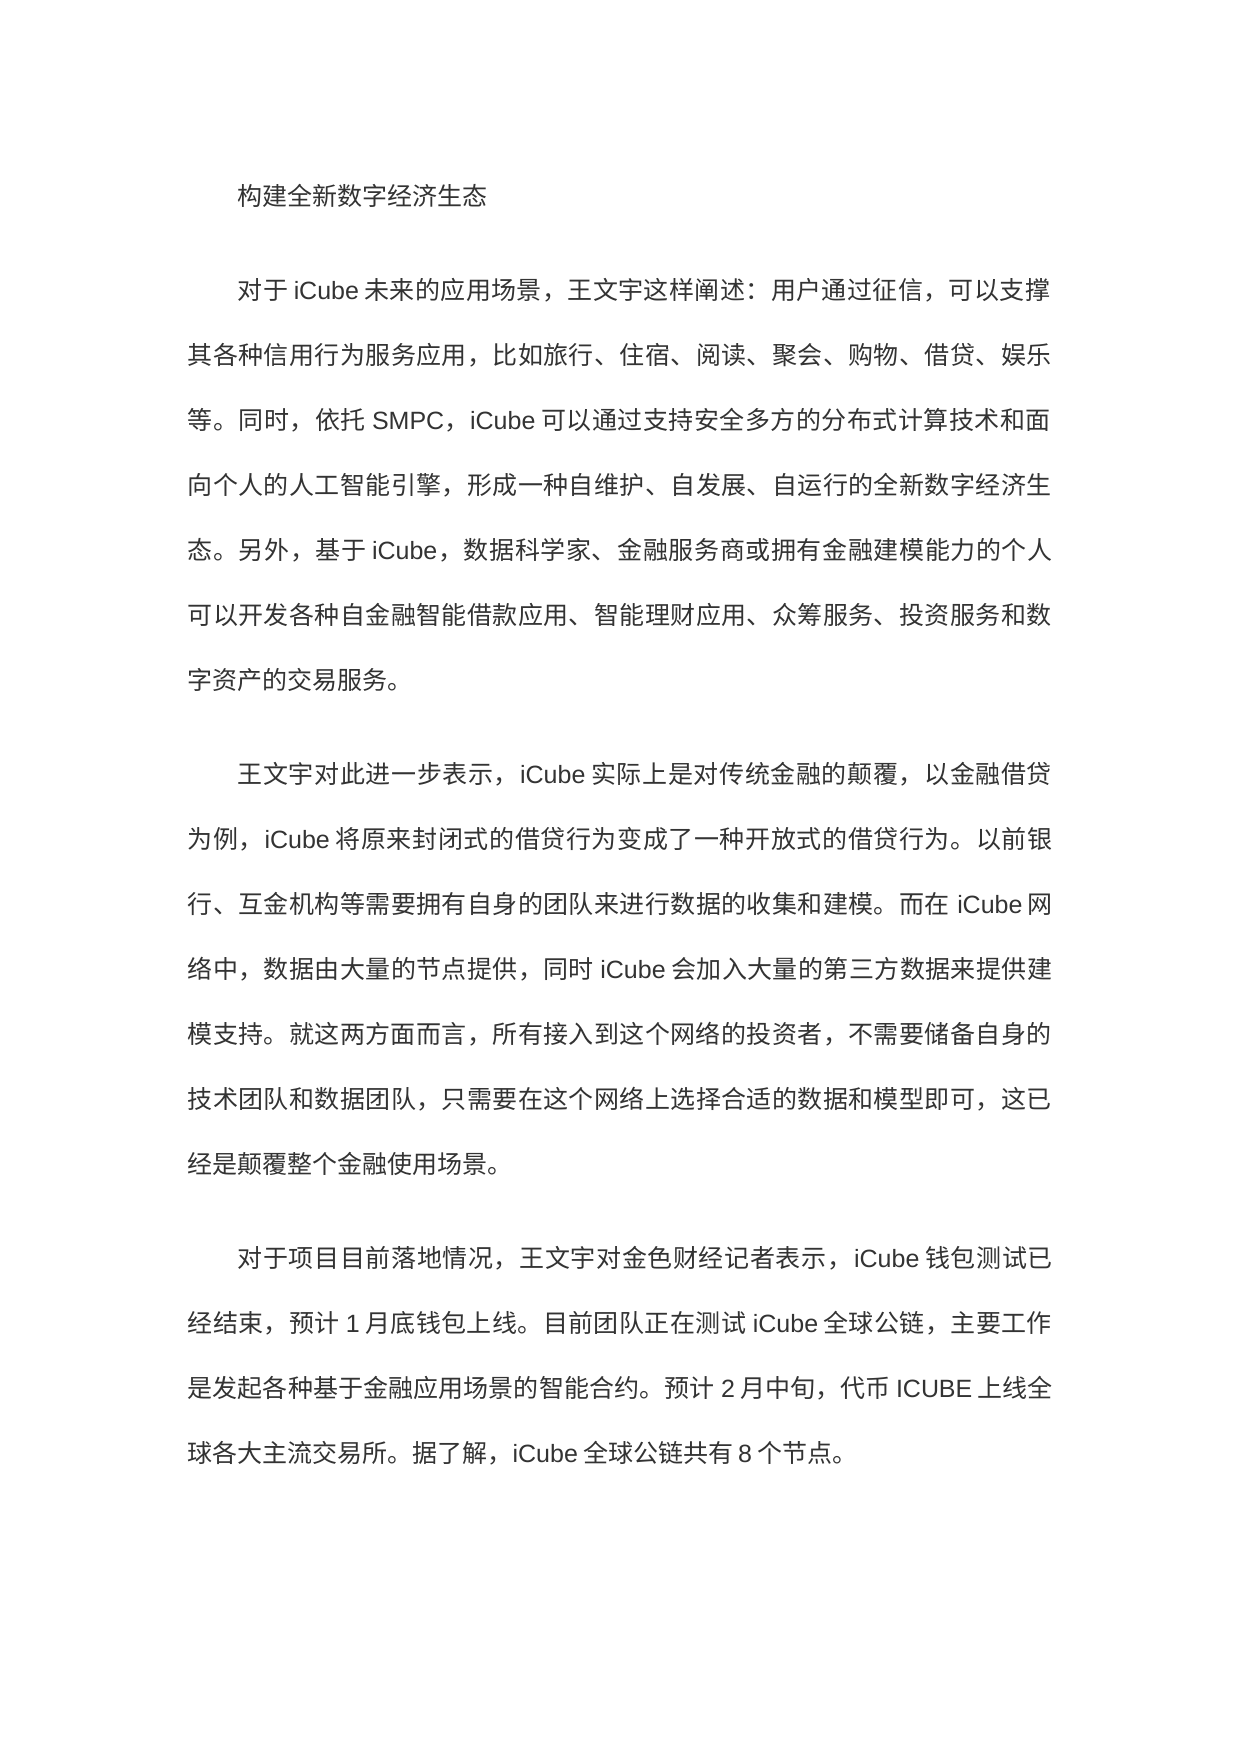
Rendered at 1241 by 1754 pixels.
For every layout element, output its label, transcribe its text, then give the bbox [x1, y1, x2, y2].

text 构建全新数字经济生态 [187, 162, 1053, 227]
text 王文宇对此进一步表示，iCube实际上是对传统金融的颠覆，以金融借贷为例，iCube将原来封闭式的借贷行为变成了一种开放式的借贷行为。以前银行、互金机构等需要拥有自身的团队来进行数据的收集和建模。而在iCube网络中，数据由大量的节点提供，同时iCube会加入大量的第三方数据来提供建模支持。就这两方面而言，所有接入到这个网络的投资者，不需要储备自身的技术团队和数据团队，只需要在这个网络上选择合适的数据和模型即可，这已经是颠覆整个金融使用场景。 [187, 740, 1053, 1195]
text 对于项目目前落地情况，王文宇对金色财经记者表示，iCube钱包测试已经结束，预计1月底钱包上线。目前团队正在测试iCube全球公链，主要工作是发起各种基于金融应用场景的智能合约。预计2月中旬，代币ICUBE上线全球各大主流交易所。据了解，iCube全球公链共有8个节点。 [187, 1224, 1053, 1484]
text 对于iCube未来的应用场景，王文宇这样阐述：用户通过征信，可以支撑其各种信用行为服务应用，比如旅行、住宿、阅读、聚会、购物、借贷、娱乐等。同时，依托SMPC，iCube可以通过支持安全多方的分布式计算技术和面向个人的人工智能引擎，形成一种自维护、自发展、自运行的全新数字经济生态。另外，基于iCube，数据科学家、金融服务商或拥有金融建模能力的个人，可以开发各种自金融智能借款应用、智能理财应用、众筹服务、投资服务和数字资产的交易服务。 [187, 256, 1053, 711]
